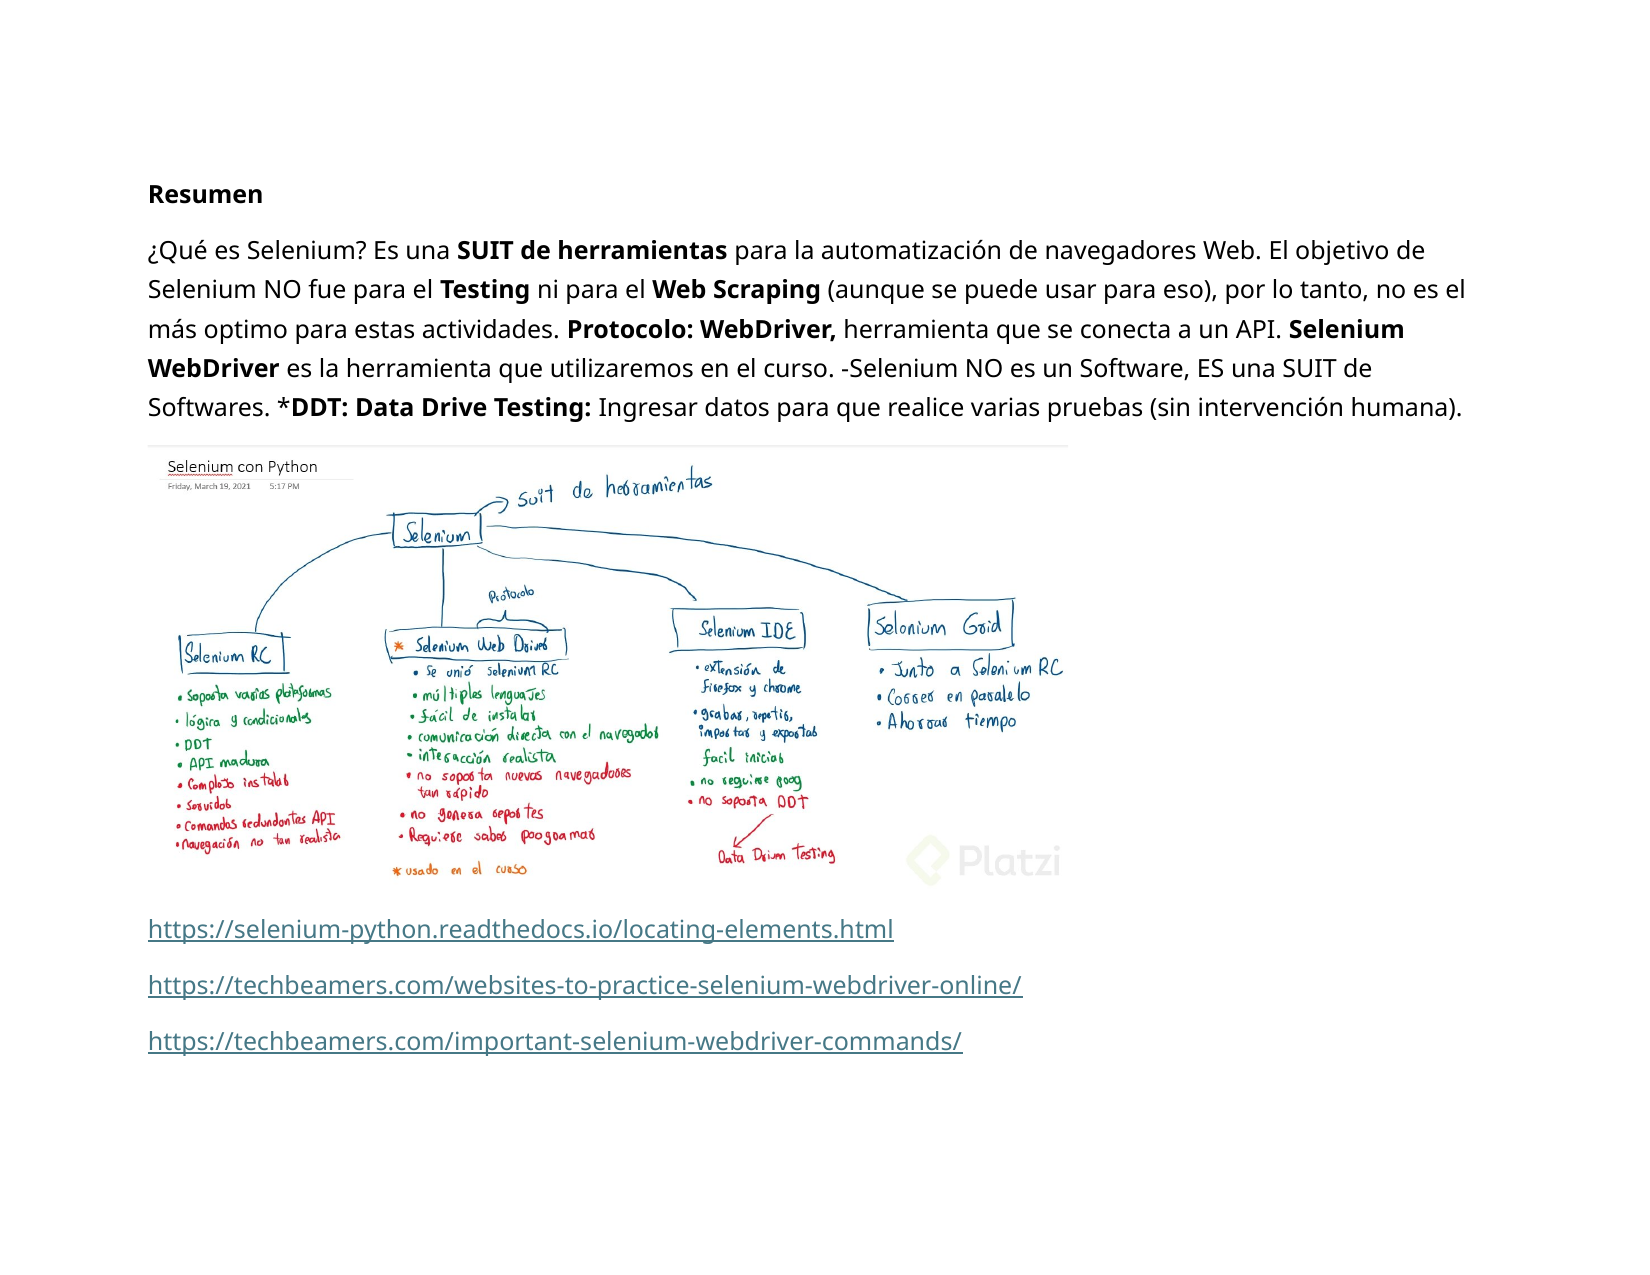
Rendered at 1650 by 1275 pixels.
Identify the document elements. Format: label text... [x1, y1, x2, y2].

text https://selenium-python.readthedocs.io/locating-elements.html [148, 911, 1502, 946]
text Resumen [148, 177, 1502, 211]
text https://techbeamers.com/websites-to-practice-selenium-webdriver-online/ [148, 967, 1502, 1001]
text https://techbeamers.com/important-selenium-webdriver-commands/ [148, 1023, 1502, 1057]
picture [147, 445, 1069, 890]
text ¿Qué es Selenium? Es una SUIT de herramientas para la automatización de navegadores Web. El objetivo de Selenium NO fue para el Testing ni para el Web Scraping (aunque se puede usar para eso), por lo tanto, no es el más optimo para estas actividades. Protocolo: WebDriver, herramienta que se conecta a un API. Selenium WebDriver es la herramienta que utilizaremos en el curso. -Selenium NO es un Software, ES una SUIT de Softwares. *DDT: Data Drive Testing: Ingresar datos para que realice varias pruebas (sin intervención humana). [148, 233, 1502, 424]
